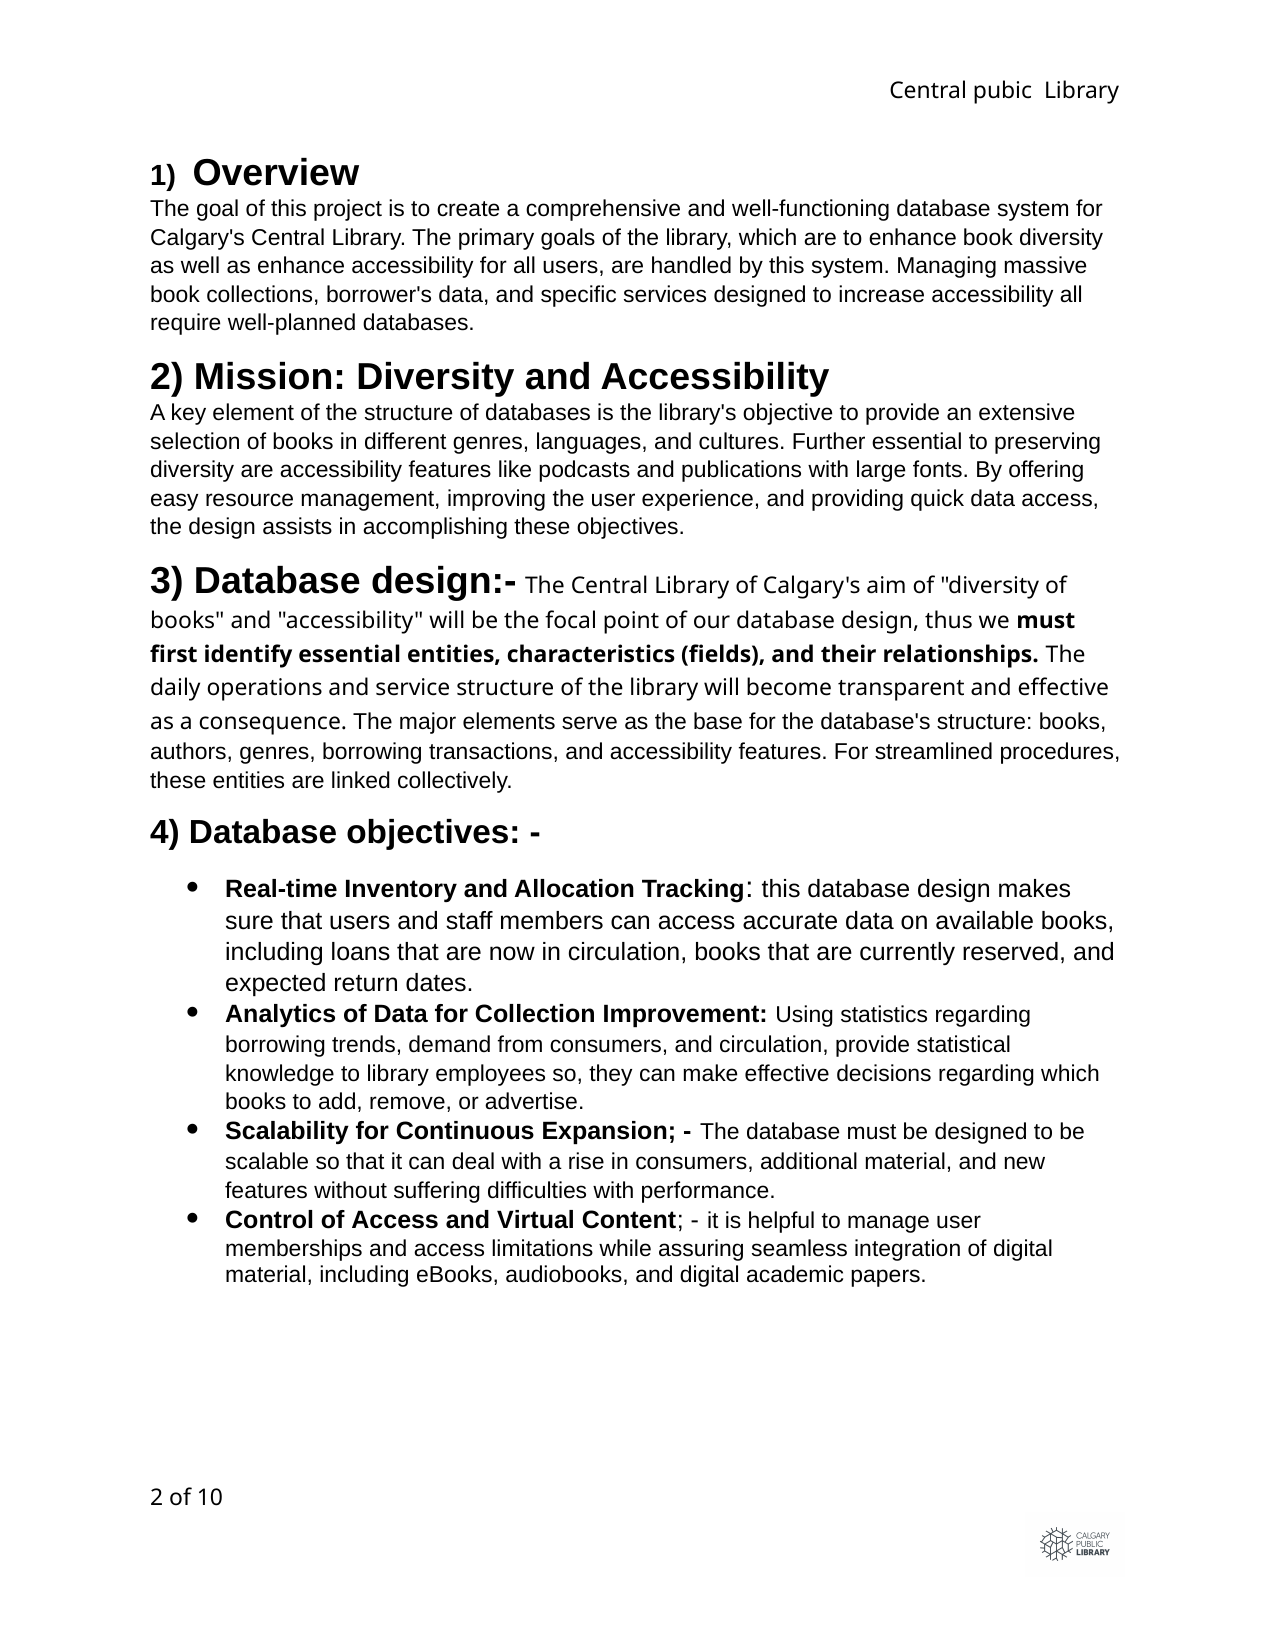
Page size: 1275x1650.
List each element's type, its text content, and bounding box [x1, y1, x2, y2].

list Scalability for Continuous Expansion; - The database must be designed to be scalable so that it can deal with a rise in consumers, additional material, and new features without suffering difficulties with performance. [187, 1116, 1125, 1203]
text 2) Mission: Diversity and Accessibility A key element of the structure of databases is the library's objective to provide an extensive selection of books in different genres, languages, and cultures. Further essential to preserving diversity are accessibility features like podcasts and publications with large fonts. By offering easy resource management, improving the user experience, and providing quick data access, the design assists in accomplishing these objectives. [150, 354, 1125, 539]
list Real-time Inventory and Allocation Tracking: this database design makes sure that users and staff members can access accurate data on available books, including loans that are now in circulation, books that are currently reserved, and expected return dates. [187, 870, 1125, 997]
text 4) Database objectives: - [150, 812, 1125, 850]
text 3) Database design:- The Central Library of Calgary's aim of "diversity of books" and "accessibility" will be the focal point of our database design, thus we must first identify essential entities, characteristics (fields), and their relationships. The daily operations and service structure of the library will become transparent and effective as a consequence. The major elements serve as the base for the database's structure: books, authors, genres, borrowing transactions, and accessibility features. For streamlined procedures, these entities are linked collectively. [150, 558, 1125, 793]
text 1) Overview The goal of this project is to create a comprehensive and well-functioning database system for Calgary's Central Library. The primary goals of the library, which are to enhance book diversity as well as enhance accessibility for all users, are handled by this system. Managing massive book collections, borrower's data, and specific services designed to increase accessibility all require well-planned databases. [150, 150, 1125, 335]
picture [1024, 1512, 1125, 1577]
list Analytics of Data for Collection Improvement: Using statistics regarding borrowing trends, demand from consumers, and circulation, provide statistical knowledge to library employees so, they can make effective decisions regarding which books to add, remove, or advertise. [187, 999, 1125, 1114]
list Control of Access and Virtual Content; - it is helpful to manage user memberships and access limitations while assuring seamless integration of digital material, including eBooks, audiobooks, and digital academic papers. [187, 1205, 1125, 1288]
